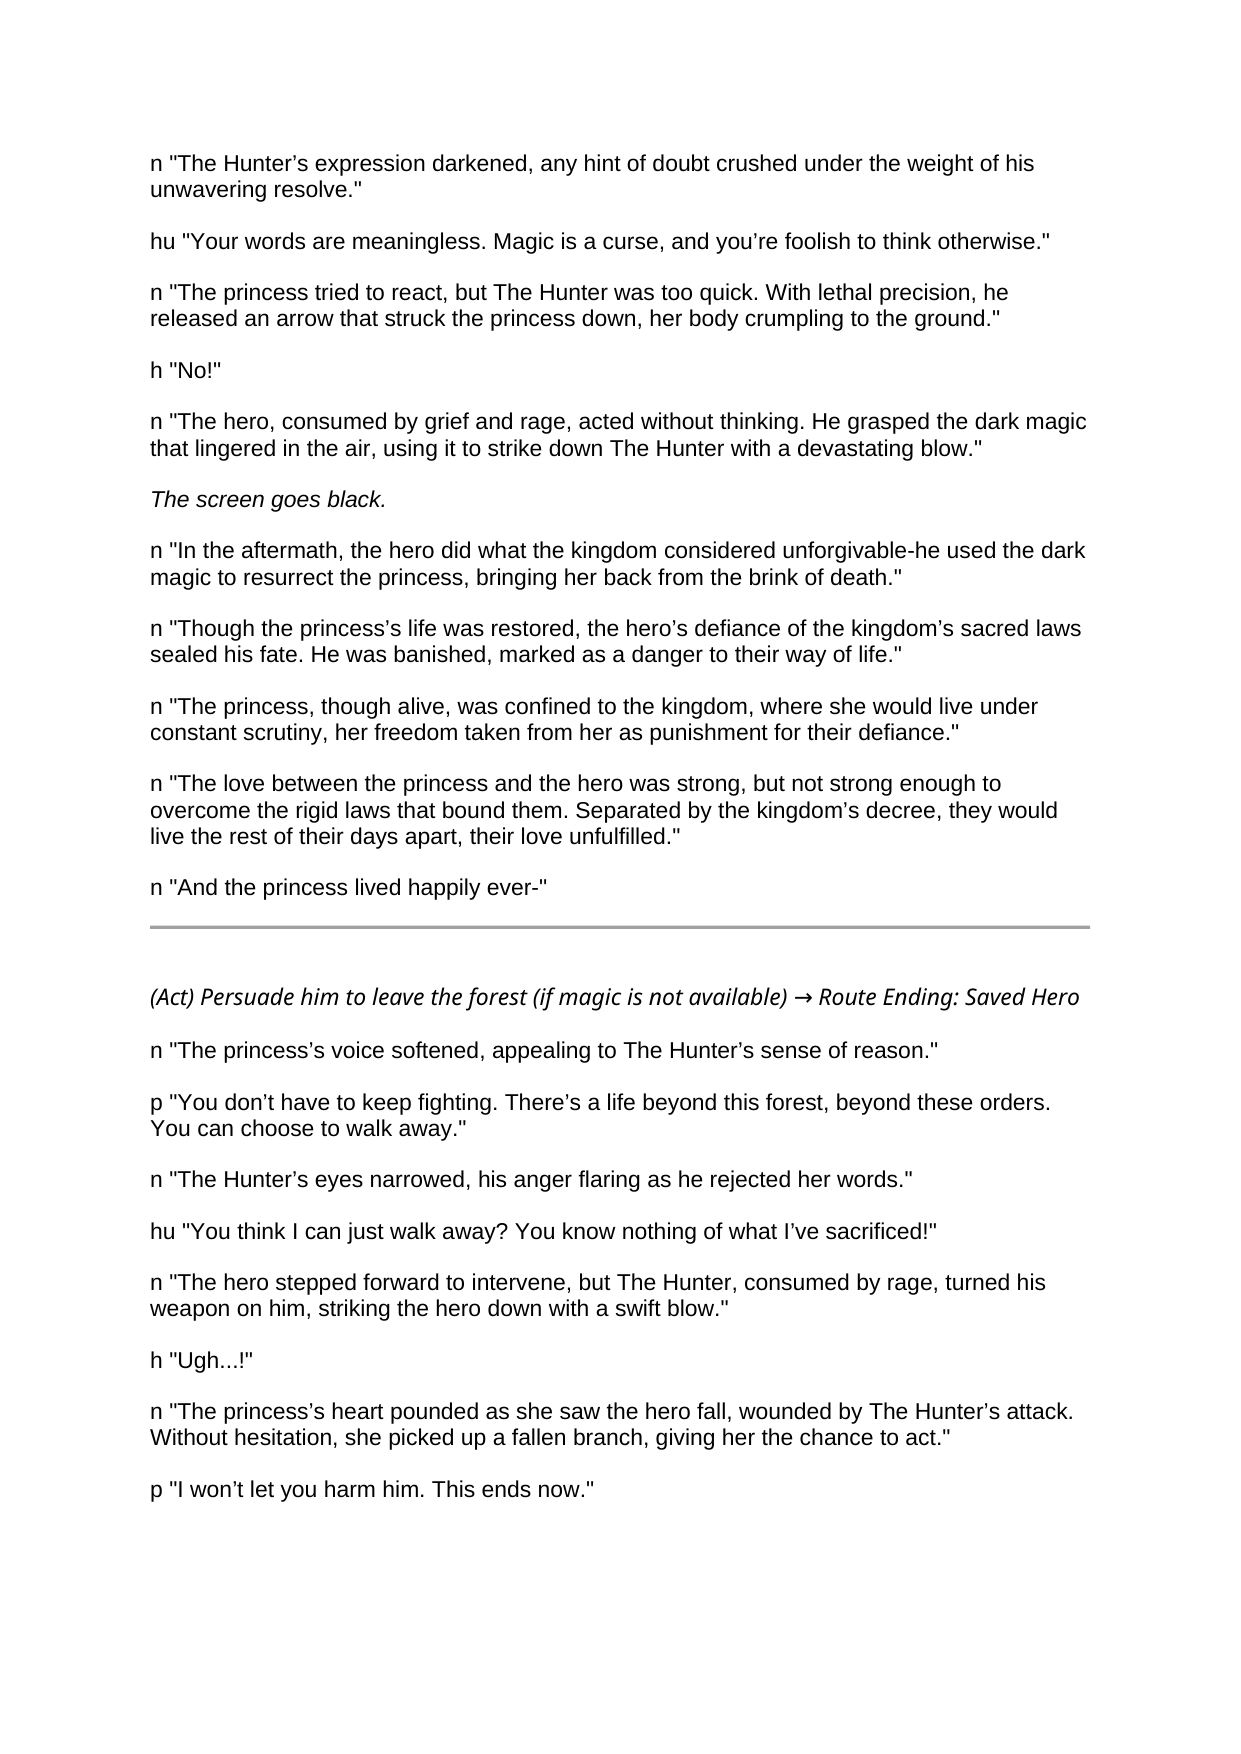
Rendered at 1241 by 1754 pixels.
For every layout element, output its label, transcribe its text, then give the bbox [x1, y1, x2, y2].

text n "The princess’s heart pounded as she saw the hero fall, wounded by The Hunter’s attack. Without hesitation, she picked up a fallen branch, giving her the chance to act." [150, 1398, 1090, 1451]
text n "The love between the princess and the hero was strong, but not strong enough to overcome the rigid laws that bound them. Separated by the kingdom’s decree, they would live the rest of their days apart, their love unfulfilled." [150, 770, 1090, 849]
text (Act) Persuade him to leave the forest (if magic is not available) → Route Ending: Saved Hero [150, 981, 1090, 1012]
text n "And the princess lived happily ever-" [150, 874, 1090, 901]
text n "The Hunter’s expression darkened, any hint of doubt crushed under the weight of his unwavering resolve." [150, 150, 1090, 203]
text hu "Your words are meaningless. Magic is a curse, and you’re foolish to think otherwise." [150, 228, 1090, 254]
text p "I won’t let you harm him. This ends now." [150, 1476, 1090, 1502]
text n "The princess, though alive, was confined to the kingdom, where she would live under constant scrutiny, her freedom taken from her as punishment for their defiance." [150, 693, 1090, 745]
text n "The Hunter’s eyes narrowed, his anger flaring as he rejected her words." [150, 1166, 1090, 1193]
text n "The princess tried to react, but The Hunter was too quick. With lethal precision, he released an arrow that struck the princess down, her body crumpling to the ground." [150, 279, 1090, 332]
text n "In the aftermath, the hero did what the kingdom considered unforgivable-he used the dark magic to resurrect the princess, bringing her back from the brink of death." [150, 537, 1090, 590]
text n "The princess’s voice softened, appealing to The Hunter’s sense of reason." [150, 1037, 1090, 1063]
text n "The hero stepped forward to intervene, but The Hunter, consumed by rage, turned his weapon on him, striking the hero down with a swift blow." [150, 1269, 1090, 1322]
text h "No!" [150, 357, 1090, 383]
text n "The hero, consumed by grief and rage, acted without thinking. He grasped the dark magic that lingered in the air, using it to strike down The Hunter with a devastating blow." [150, 408, 1090, 461]
text The screen goes black. [150, 486, 1090, 512]
text h "Ugh...!" [150, 1347, 1090, 1373]
text hu "You think I can just walk away? You know nothing of what I’ve sacrificed!" [150, 1218, 1090, 1244]
text p "You don’t have to keep fighting. There’s a life beyond this forest, beyond these orders. You can choose to walk away." [150, 1088, 1090, 1141]
text n "Though the princess’s life was restored, the hero’s defiance of the kingdom’s sacred laws sealed his fate. He was banished, marked as a danger to their way of life." [150, 615, 1090, 668]
